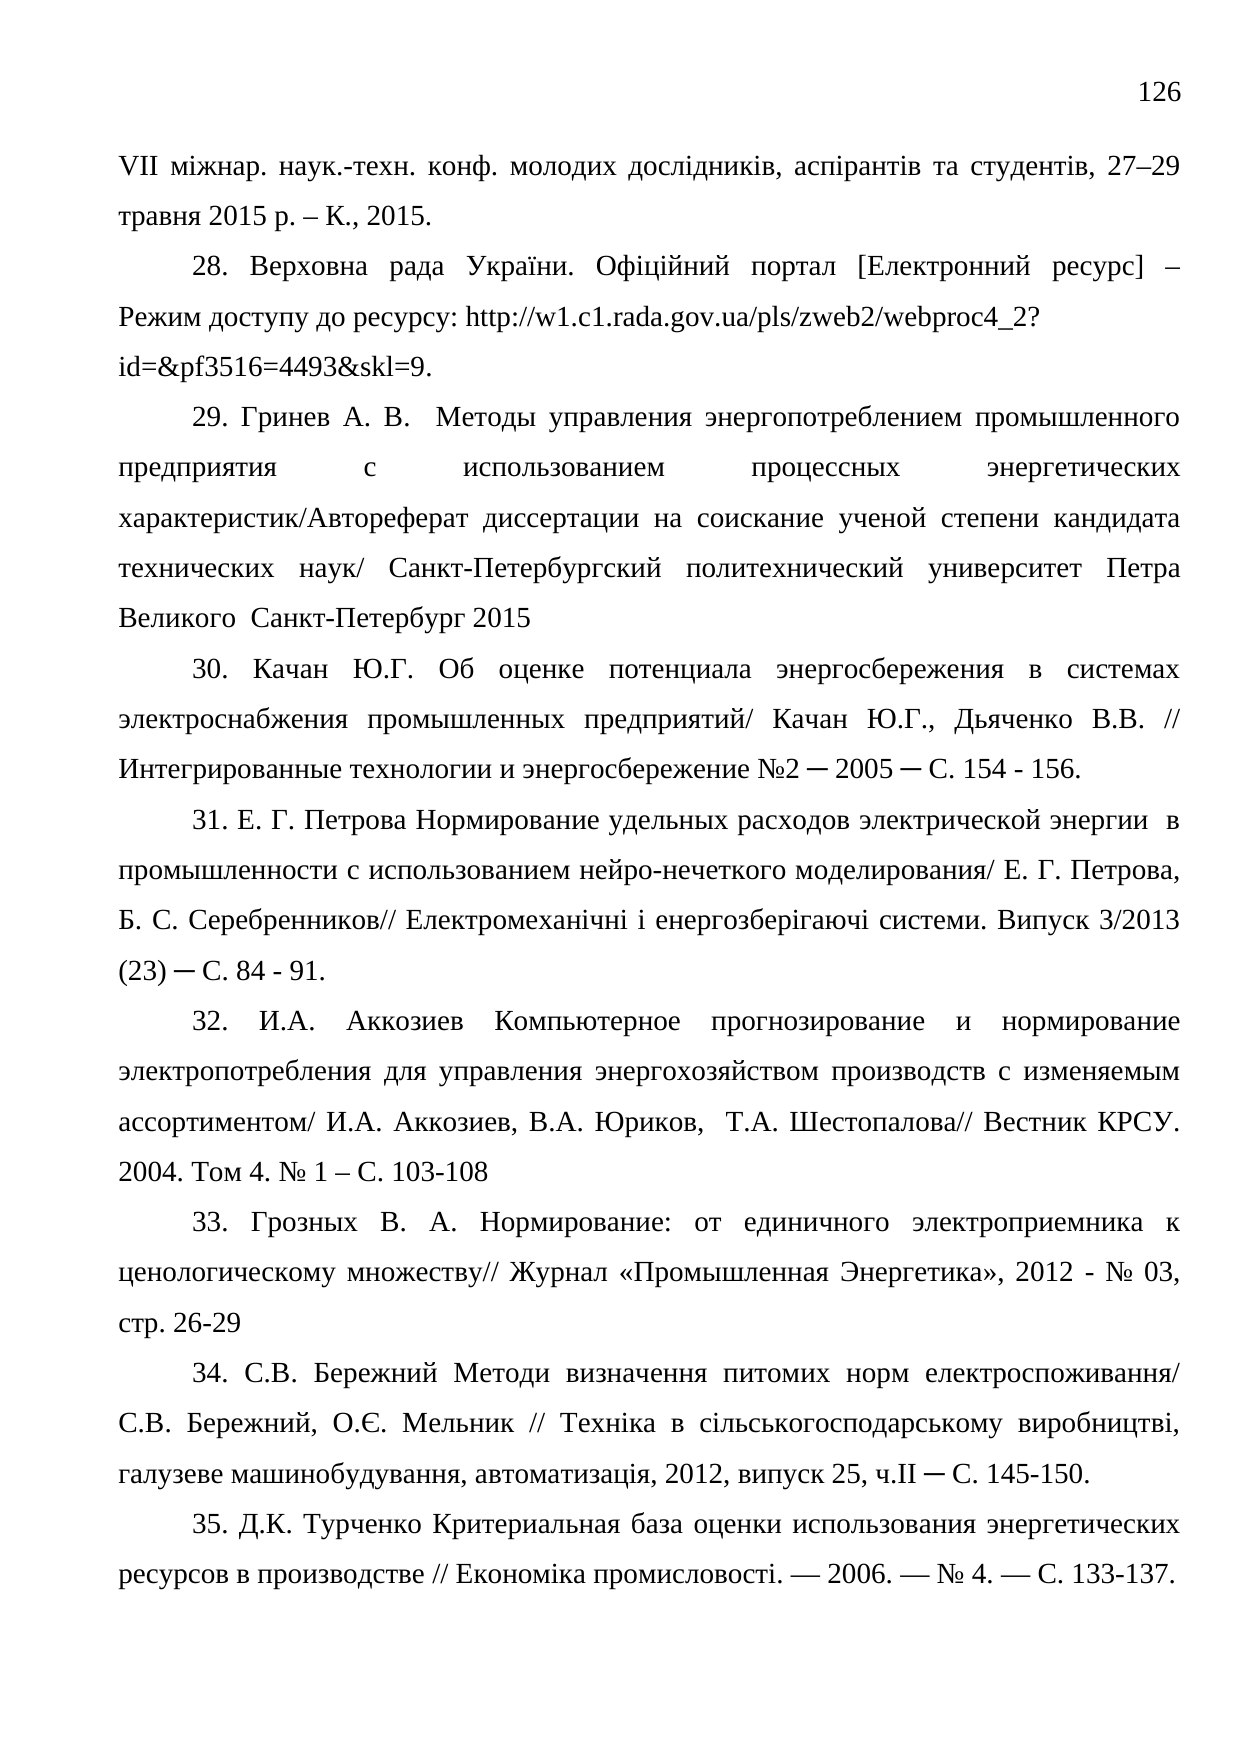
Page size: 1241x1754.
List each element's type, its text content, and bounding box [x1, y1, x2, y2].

text 34. С.В. Бережний Методи визначення питомих норм електроспоживання/ С.В. Бережний, О.Є. Мельник // Tехніка в сільськогосподарському виробництві, галузеве машинобудування, автоматизація, 2012, випуск 25, ч.ІІ ─ C. 145-150. [118, 1355, 1181, 1489]
text 32. И.А. Аккозиев Компьютерное прогнозирование и нормирование электропотребления для управления энергохозяйством производств с изменяемым ассортиментом/ И.А. Аккозиев, В.А. Юриков, Т.А. Шестопалова// Вестник КРСУ. 2004. Том 4. № 1 – C. 103-108 [118, 1003, 1181, 1187]
text 28. Верховна рада України. Офіційний портал [Електронний ресурс] – Режим доступу до ресурсу: http://w1.c1.rada.gov.ua/pls/zweb2/webproc4_2?id=&pf3516=4493&skl=9. [118, 248, 1181, 382]
text 30. Качан Ю.Г. Об оценке потенциала энергосбережения в системах электроснабжения промышленных предприятий/ Качан Ю.Г., Дьяченко В.В. // Интегрированные технологии и энергосбережение №2 ─ 2005 ─ С. 154 - 156. [118, 651, 1181, 785]
text 29. Гринев А. В. Методы управления энергопотреблением промышленного предприятия с использованием процессных энергетических характеристик/Автореферат диссертации на соискание ученой степени кандидата технических наук/ Санкт-Петербургский политехнический университет Петра Великого Санкт-Петербург 2015 [118, 399, 1181, 634]
text 33. Грозных В. А. Нормирование: от единичного электроприемника к ценологическому множеству// Журнал «Промышленная Энергетика», 2012 - № 03, стр. 26-29 [118, 1204, 1181, 1338]
text 31. Е. Г. Петрова Нормирование удельных расходов электрической энергии в промышленности с использованием нейро-нечеткого моделирования/ Е. Г. Петрова, Б. С. Серебренников// Електромеханічні і енергозберігаючі системи. Випуск 3/2013 (23) ─ С. 84 - 91. [118, 802, 1181, 986]
text 35. Д.К. Турченко Критериальная база оценки использования энергетических ресурсов в производстве // Економіка промисловості. — 2006. — № 4. — С. 133-137. [118, 1506, 1181, 1590]
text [118, 148, 1181, 232]
